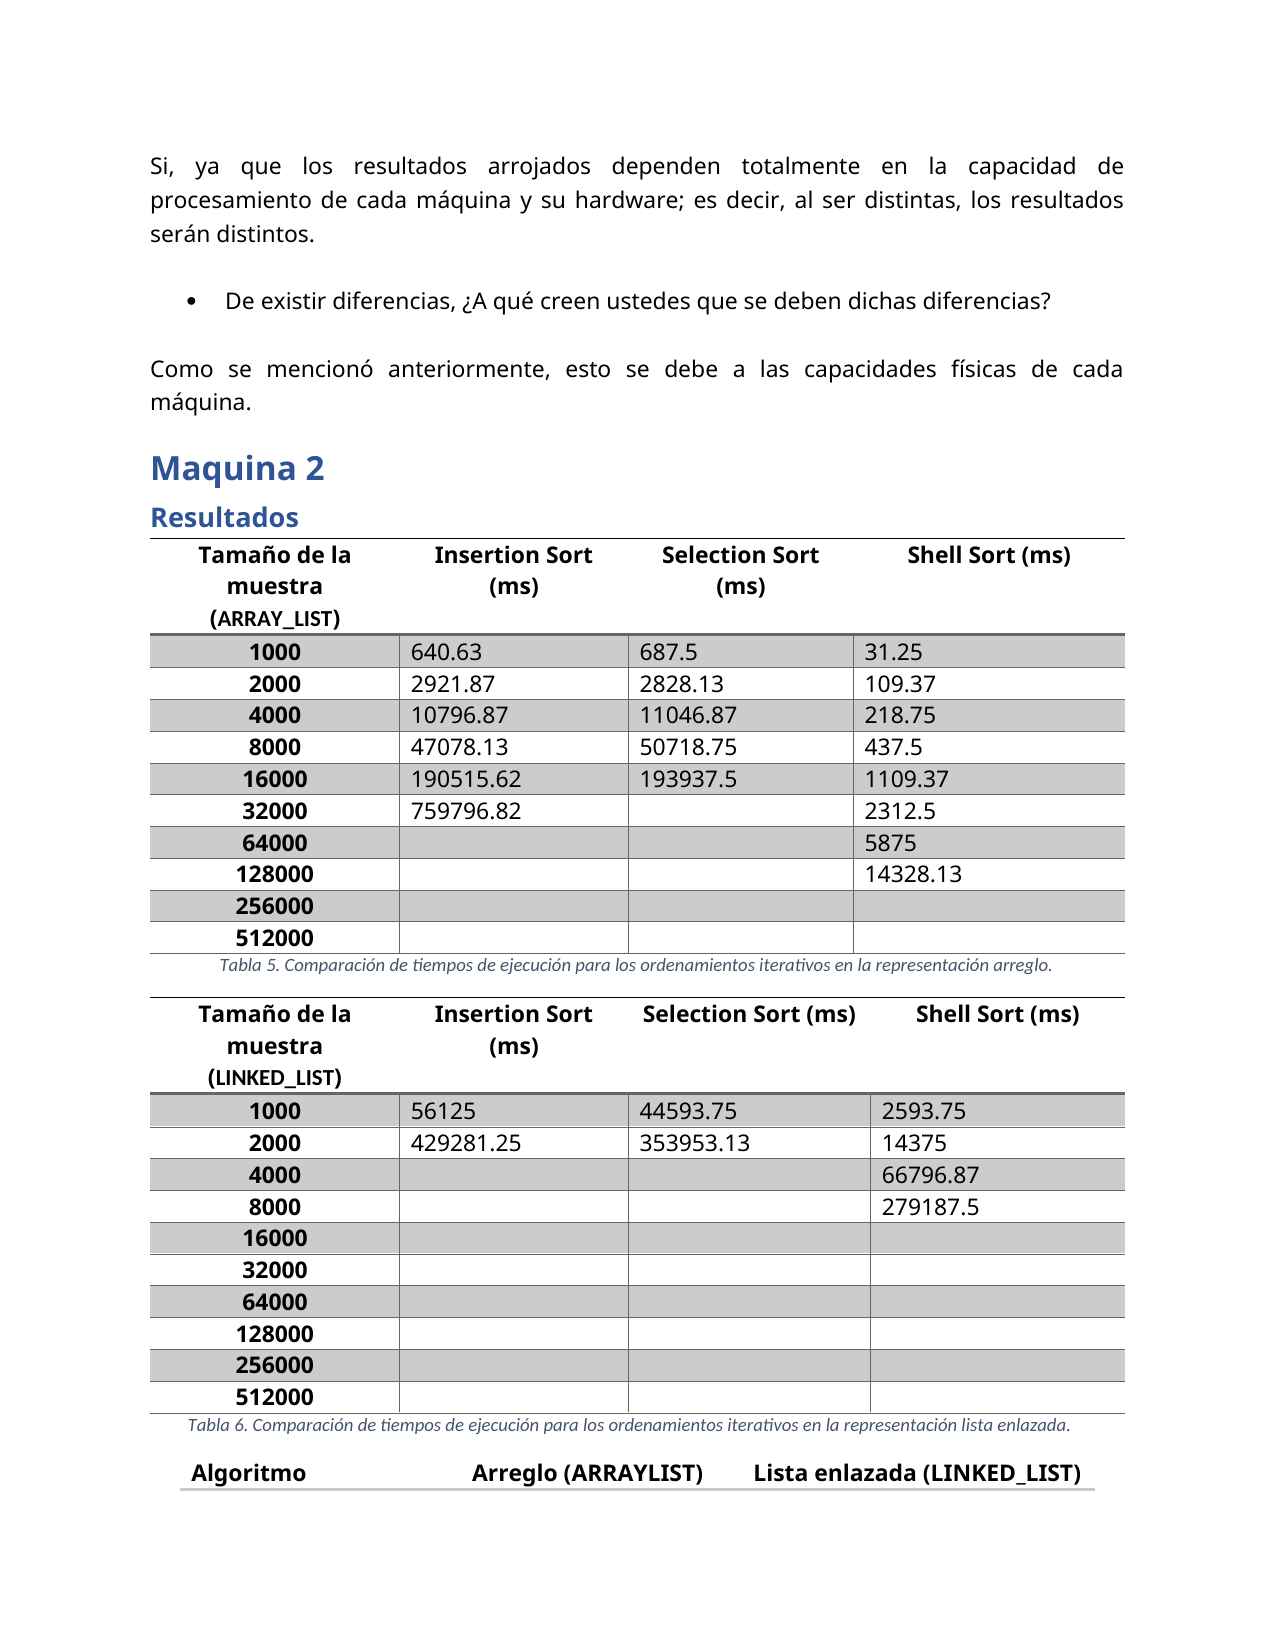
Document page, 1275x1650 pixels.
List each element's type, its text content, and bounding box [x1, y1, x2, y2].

table_cell 1000 [150, 1095, 399, 1126]
table_cell 2000 [150, 1128, 399, 1158]
table_header Shell Sort (ms) [870, 998, 1125, 1092]
table_cell 2593.75 [871, 1095, 1125, 1126]
table_cell 44593.75 [629, 1095, 870, 1126]
table_cell [400, 859, 628, 889]
table_cell [629, 922, 853, 953]
table_cell 56125 [400, 1095, 628, 1126]
table_cell 128000 [150, 859, 399, 889]
table_cell 1109.37 [854, 764, 1125, 794]
table_cell [871, 1255, 1125, 1285]
table_cell 16000 [150, 1223, 399, 1253]
table_header Tamaño de la muestra (LINKED_LIST) [150, 998, 399, 1092]
text Como se mencionó anteriormente, esto se debe a las capacidades físicas de cada máquina. [150, 352, 1125, 417]
table_cell [871, 1318, 1125, 1349]
table_header Insertion Sort (ms) [399, 998, 628, 1092]
table_cell 193937.5 [629, 764, 853, 794]
table_cell [400, 1223, 628, 1253]
table_cell [629, 1318, 870, 1349]
table_cell 256000 [150, 891, 399, 921]
table_cell 32000 [150, 1255, 399, 1285]
table_cell 8000 [150, 732, 399, 762]
table_cell [400, 1350, 628, 1381]
table_header Arreglo (ARRAYLIST) [436, 1457, 739, 1488]
table_cell 687.5 [629, 636, 853, 667]
table_cell [871, 1223, 1125, 1253]
table_header Lista enlazada (LINKED_LIST) [739, 1457, 1095, 1488]
table_cell 279187.5 [871, 1191, 1125, 1222]
table_cell [629, 1382, 870, 1412]
table_cell 32000 [150, 795, 399, 826]
subtitle Resultados [150, 498, 1125, 535]
table_cell 437.5 [854, 732, 1125, 762]
table_cell 1000 [150, 636, 399, 667]
table_cell [629, 1223, 870, 1253]
table_cell [629, 859, 853, 889]
table_cell 512000 [150, 1382, 399, 1412]
table_cell 16000 [150, 764, 399, 794]
table_header Shell Sort (ms) [853, 539, 1125, 633]
table_header Insertion Sort (ms) [399, 539, 628, 633]
table_cell [871, 1382, 1125, 1412]
table_cell 64000 [150, 1286, 399, 1317]
table_cell [400, 922, 628, 953]
table_header Selection Sort (ms) [628, 998, 870, 1092]
table_cell 640.63 [400, 636, 628, 667]
table_cell 8000 [150, 1191, 399, 1222]
table_cell [400, 827, 628, 858]
table_cell 429281.25 [400, 1128, 628, 1158]
table_cell [629, 891, 853, 921]
table_cell 14375 [871, 1128, 1125, 1158]
table_cell 190515.62 [400, 764, 628, 794]
table_cell 2000 [150, 668, 399, 699]
table_header Selection Sort (ms) [628, 539, 853, 633]
table_cell 512000 [150, 922, 399, 953]
table_cell [400, 1318, 628, 1349]
table_cell [854, 891, 1125, 921]
table_cell [629, 1350, 870, 1381]
table_cell 256000 [150, 1350, 399, 1381]
table_cell [629, 795, 853, 826]
table_cell [400, 891, 628, 921]
table_cell 4000 [150, 700, 399, 731]
table_cell 11046.87 [629, 700, 853, 731]
table_cell [400, 1286, 628, 1317]
table_header Algoritmo [180, 1457, 436, 1488]
table_cell 64000 [150, 827, 399, 858]
table_cell 2828.13 [629, 668, 853, 699]
table_header Tamaño de la muestra (ARRAY_LIST) [150, 539, 399, 633]
table_cell [400, 1159, 628, 1190]
table_cell [854, 922, 1125, 953]
table_cell 353953.13 [629, 1128, 870, 1158]
text Si, ya que los resultados arrojados dependen totalmente en la capacidad de procesamiento de cada máquina y su hardware; es decir, al ser distintas, los resultados serán distintos. [150, 150, 1125, 249]
table_cell [629, 1286, 870, 1317]
table_cell [871, 1286, 1125, 1317]
table_cell 14328.13 [854, 859, 1125, 889]
table_cell [629, 1255, 870, 1285]
table_cell [400, 1255, 628, 1285]
table_cell [629, 827, 853, 858]
table_cell 109.37 [854, 668, 1125, 699]
table_cell [400, 1191, 628, 1222]
table_cell 10796.87 [400, 700, 628, 731]
table_cell 50718.75 [629, 732, 853, 762]
table_cell 759796.82 [400, 795, 628, 826]
table_cell 128000 [150, 1318, 399, 1349]
table_cell 5875 [854, 827, 1125, 858]
list De existir diferencias, ¿A qué creen ustedes que se deben dichas diferencias? [187, 285, 1125, 316]
table_cell 218.75 [854, 700, 1125, 731]
table_cell 66796.87 [871, 1159, 1125, 1190]
table_cell 4000 [150, 1159, 399, 1190]
table_cell [871, 1350, 1125, 1381]
table_cell 2312.5 [854, 795, 1125, 826]
table_cell 31.25 [854, 636, 1125, 667]
table_cell 47078.13 [400, 732, 628, 762]
table_cell 2921.87 [400, 668, 628, 699]
table_cell [629, 1191, 870, 1222]
subtitle Maquina 2 [150, 445, 1125, 490]
table_cell [629, 1159, 870, 1190]
table_cell [400, 1382, 628, 1412]
